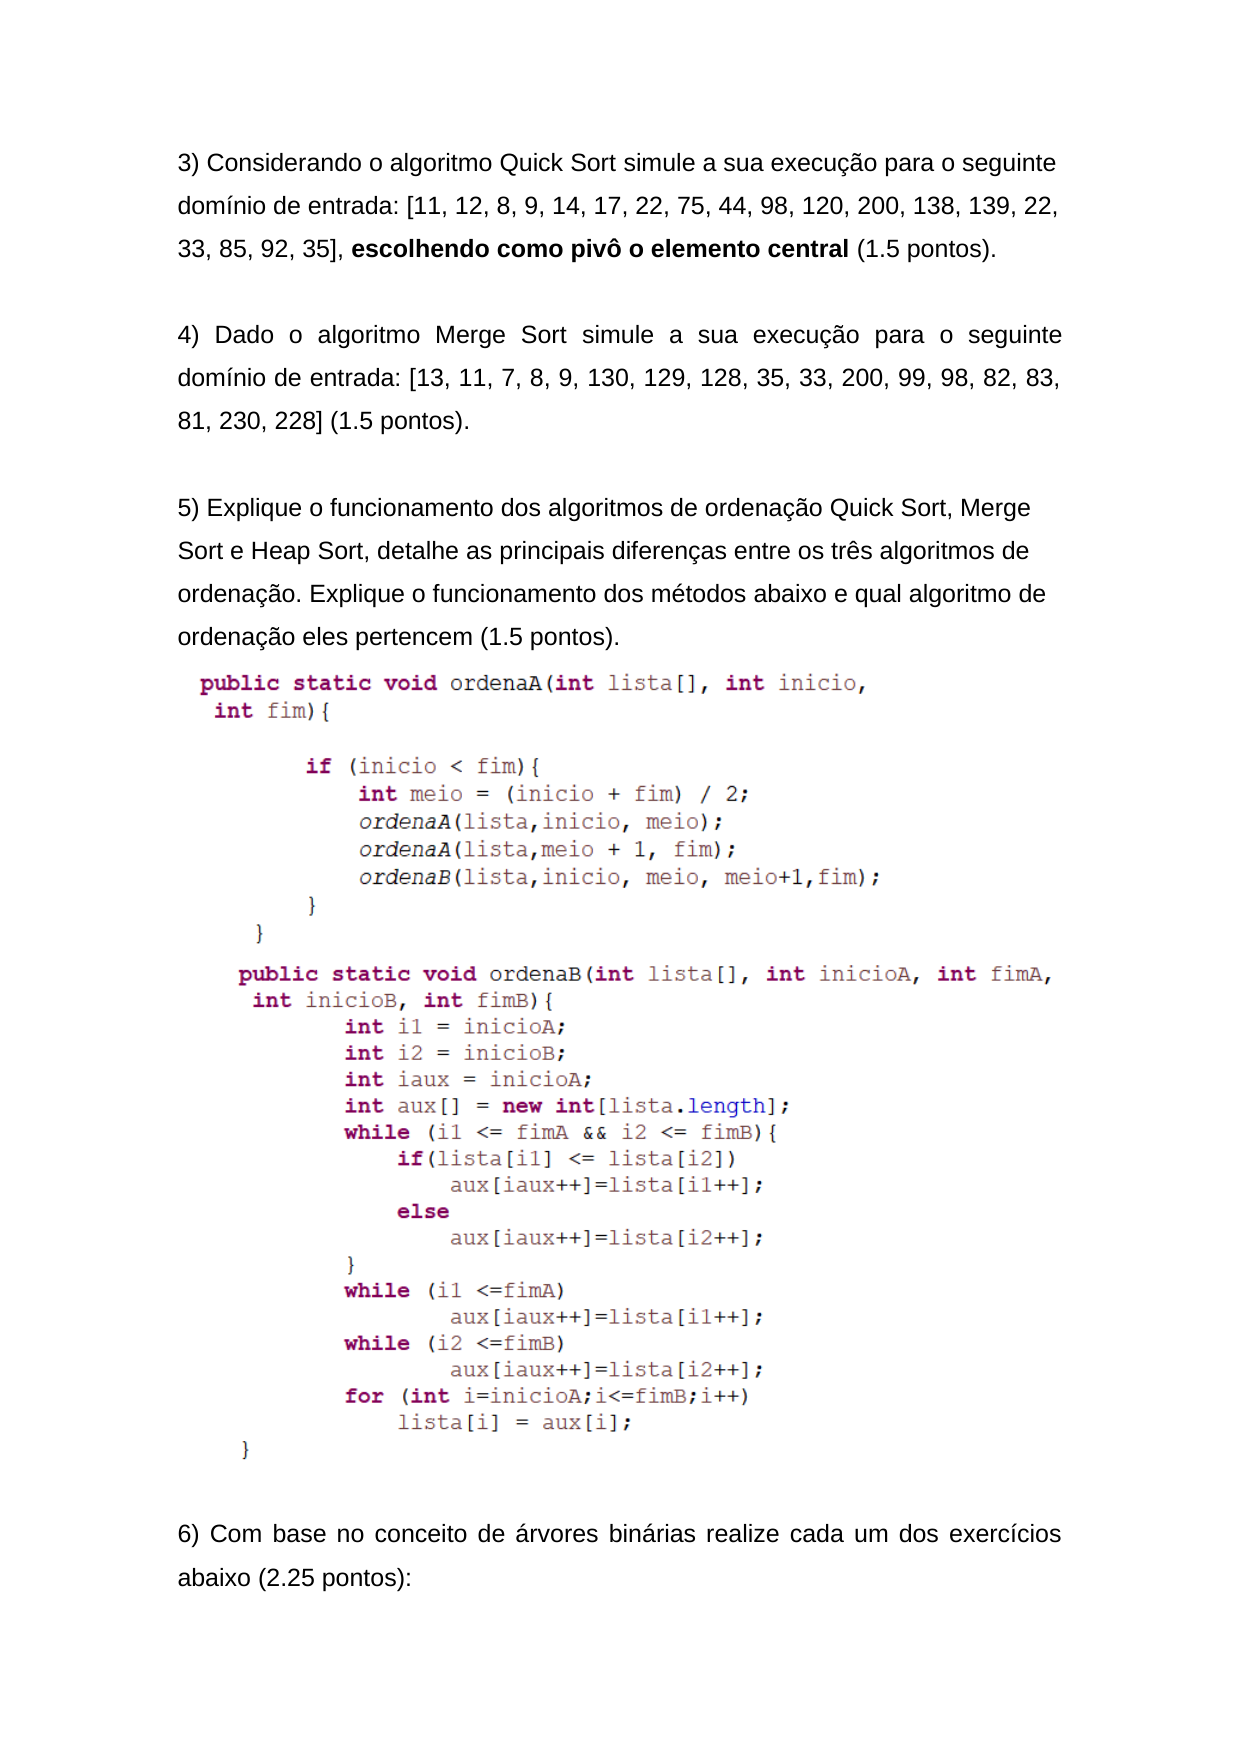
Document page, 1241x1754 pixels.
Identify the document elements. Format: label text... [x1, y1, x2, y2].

text 5) Explique o funcionamento dos algoritmos de ordenação Quick Sort, Merge Sort e Heap Sort, detalhe as principais diferenças entre os três algoritmos de ordenação. Explique o funcionamento dos métodos abaixo e qual algoritmo de ordenação eles pertencem (1.5 pontos). [177, 493, 1063, 651]
text 6) Com base no conceito de árvores binárias realize cada um dos exercícios abaixo (2.25 pontos): [177, 1519, 1063, 1591]
text 3) Considerando o algoritmo Quick Sort simule a sua execução para o seguinte domínio de entrada: [11, 12, 8, 9, 14, 17, 22, 75, 44, 98, 120, 200, 138, 139, 22, 33, 85, 92, 35], escolhendo como pivô o elemento central (1.5 pontos). [177, 148, 1063, 263]
text 4) Dado o algoritmo Merge Sort simule a sua execução para o seguinte domínio de entrada: [13, 11, 7, 8, 9, 130, 129, 128, 35, 33, 200, 99, 98, 82, 83, 81, 230, 228] (1.5 pontos). [177, 320, 1063, 435]
picture [177, 965, 1063, 1464]
picture [177, 665, 1063, 951]
